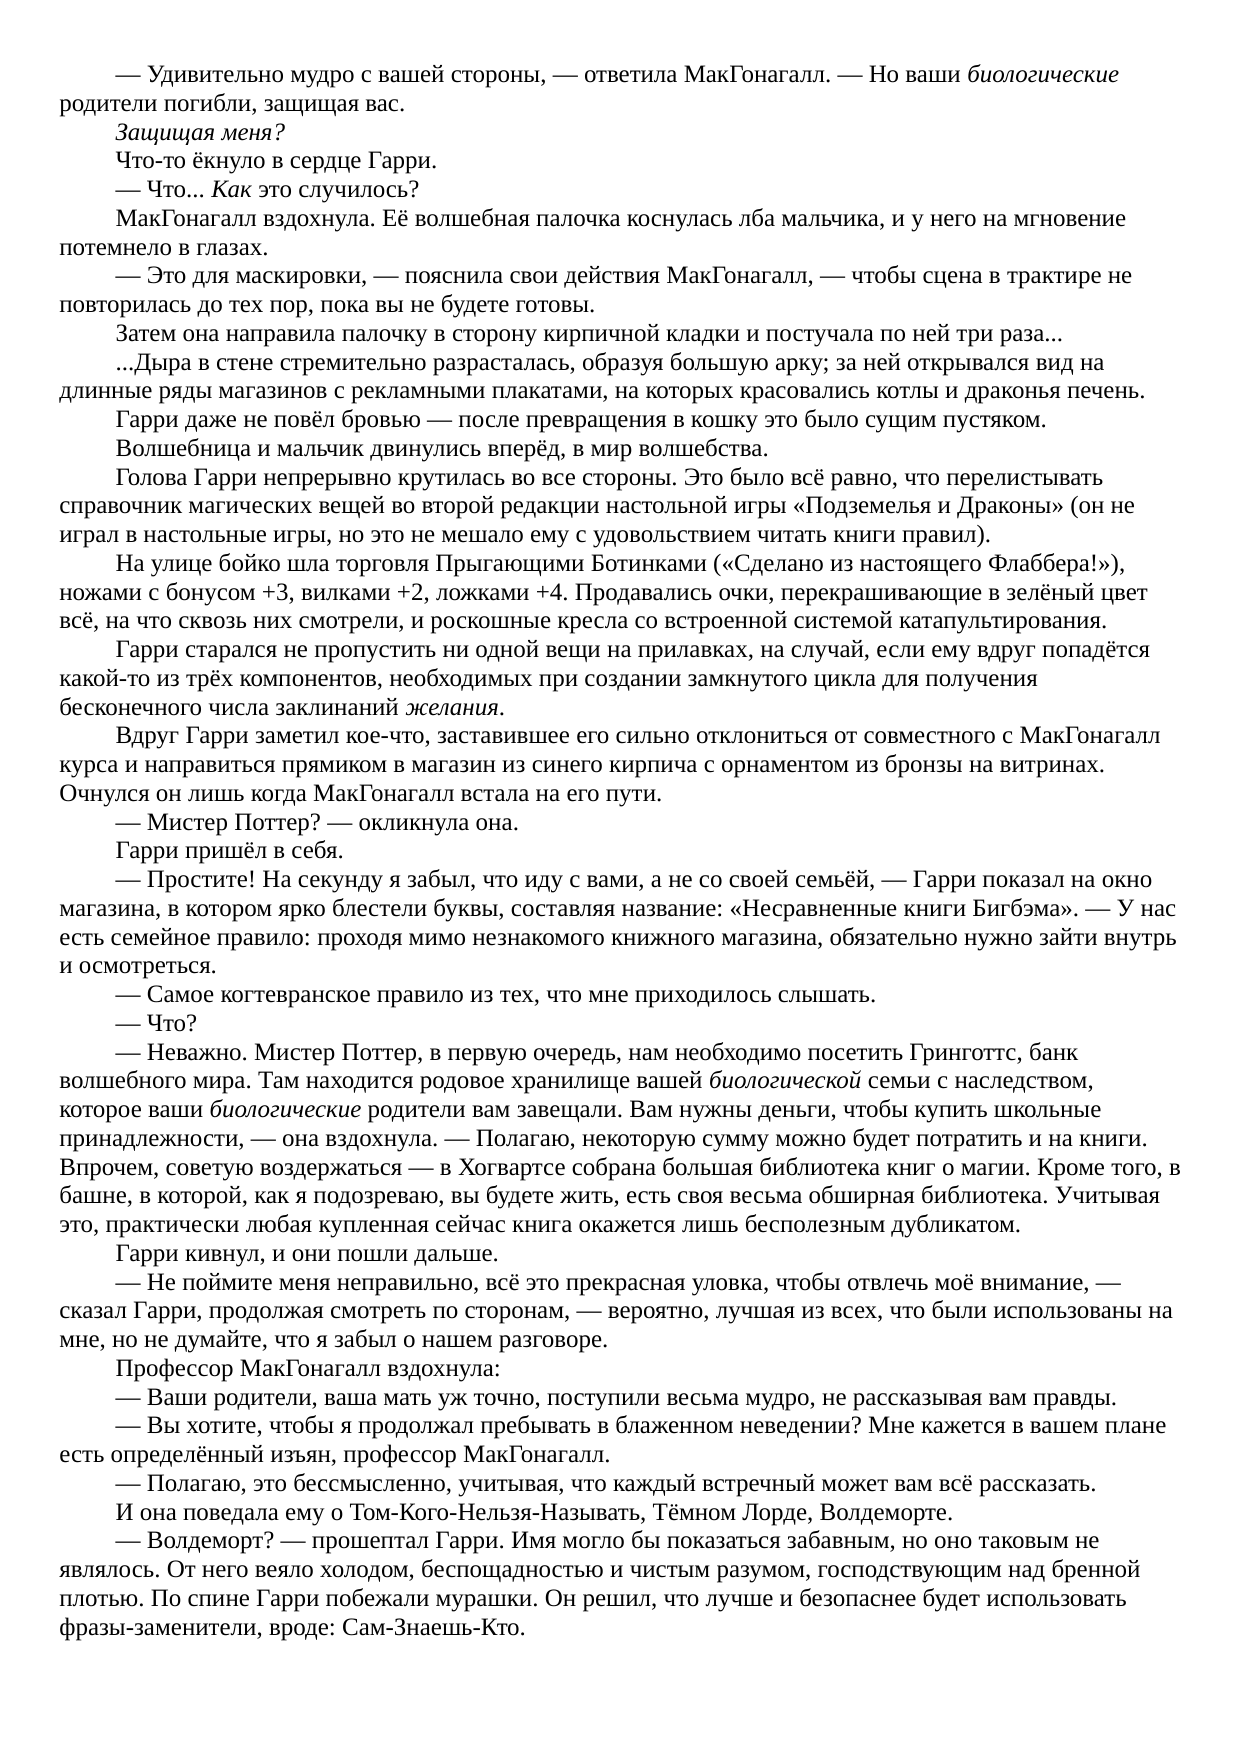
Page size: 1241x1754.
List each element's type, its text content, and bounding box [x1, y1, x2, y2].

text Профессор МакГонагалл вздохнула: [59, 1353, 1181, 1382]
text — Простите! На секунду я забыл, что иду с вами, а не со своей семьёй, — Гарри показал на окно магазина, в котором ярко блестели буквы, составляя название: «Несравненные книги Бигбэма». — У нас есть семейное правило: проходя мимо незнакомого книжного магазина, обязательно нужно зайти внутрь и осмотреться. [59, 864, 1181, 979]
text — Полагаю, это бессмысленно, учитывая, что каждый встречный может вам всё рассказать. [59, 1468, 1181, 1497]
text И она поведала ему о Том-Кого-Нельзя-Называть, Тёмном Лорде, Волдеморте. [59, 1497, 1181, 1525]
text — Не поймите меня неправильно, всё это прекрасная уловка, чтобы отвлечь моё внимание, — сказал Гарри, продолжая смотреть по сторонам, — вероятно, лучшая из всех, что были использованы на мне, но не думайте, что я забыл о нашем разговоре. [59, 1267, 1181, 1353]
text ...Дыра в стене стремительно разрасталась, образуя большую арку; за ней открывался вид на длинные ряды магазинов с рекламными плакатами, на которых красовались котлы и драконья печень. [59, 347, 1181, 404]
text — Что? [59, 1008, 1181, 1037]
text Гарри пришёл в себя. [59, 835, 1181, 864]
text Гарри даже не повёл бровью — после превращения в кошку это было сущим пустяком. [59, 404, 1181, 433]
text — Самое когтевранское правило из тех, что мне приходилось слышать. [59, 979, 1181, 1008]
text — Волдеморт? — прошептал Гарри. Имя могло бы показаться забавным, но оно таковым не являлось. От него веяло холодом, беспощадностью и чистым разумом, господствующим над бренной плотью. По спине Гарри побежали мурашки. Он решил, что лучше и безопаснее будет использовать фразы-заменители, вроде: Сам-Знаешь-Кто. [59, 1525, 1181, 1640]
text МакГонагалл вздохнула. Её волшебная палочка коснулась лба мальчика, и у него на мгновение потемнело в глазах. [59, 203, 1181, 260]
text Гарри старался не пропустить ни одной вещи на прилавках, на случай, если ему вдруг попадётся какой-то из трёх компонентов, необходимых при создании замкнутого цикла для получения бесконечного числа заклинаний желания. [59, 634, 1181, 720]
text Голова Гарри непрерывно крутилась во все стороны. Это было всё равно, что перелистывать справочник магических вещей во второй редакции настольной игры «Подземелья и Драконы» (он не играл в настольные игры, но это не мешало ему с удовольствием читать книги правил). [59, 462, 1181, 548]
text На улице бойко шла торговля Прыгающими Ботинками («Сделано из настоящего Флаббера!»), ножами с бонусом +3, вилками +2, ложками +4. Продавались очки, перекрашивающие в зелёный цвет всё, на что сквозь них смотрели, и роскошные кресла со встроенной системой катапультирования. [59, 548, 1181, 634]
text — Это для маскировки, — пояснила свои действия МакГонагалл, — чтобы сцена в трактире не повторилась до тех пор, пока вы не будете готовы. [59, 260, 1181, 318]
text Что-то ёкнуло в сердце Гарри. [59, 145, 1181, 174]
text — Ваши родители, ваша мать уж точно, поступили весьма мудро, не рассказывая вам правды. [59, 1382, 1181, 1410]
text Затем она направила палочку в сторону кирпичной кладки и постучала по ней три раза... [59, 318, 1181, 347]
text Волшебница и мальчик двинулись вперёд, в мир волшебства. [59, 433, 1181, 462]
text Вдруг Гарри заметил кое-что, заставившее его сильно отклониться от совместного с МакГонагалл курса и направиться прямиком в магазин из синего кирпича с орнаментом из бронзы на витринах. Очнулся он лишь когда МакГонагалл встала на его пути. [59, 720, 1181, 807]
text — Мистер Поттер? — окликнула она. [59, 807, 1181, 835]
text — Что... Как это случилось? [59, 174, 1181, 203]
text Защищая меня? [59, 117, 1181, 145]
text — Вы хотите, чтобы я продолжал пребывать в блаженном неведении? Мне кажется в вашем плане есть определённый изъян, профессор МакГонагалл. [59, 1410, 1181, 1468]
text — Удивительно мудро с вашей стороны, — ответила МакГонагалл. — Но ваши биологические родители погибли, защищая вас. [59, 59, 1181, 117]
text Гарри кивнул, и они пошли дальше. [59, 1238, 1181, 1267]
text — Неважно. Мистер Поттер, в первую очередь, нам необходимо посетить Гринготтс, банк волшебного мира. Там находится родовое хранилище вашей биологической семьи с наследством, которое ваши биологические родители вам завещали. Вам нужны деньги, чтобы купить школьные принадлежности, — она вздохнула. — Полагаю, некоторую сумму можно будет потратить и на книги. Впрочем, советую воздержаться — в Хогвартсе собрана большая библиотека книг о магии. Кроме того, в башне, в которой, как я подозреваю, вы будете жить, есть своя весьма обширная библиотека. Учитывая это, практически любая купленная сейчас книга окажется лишь бесполезным дубликатом. [59, 1037, 1181, 1238]
